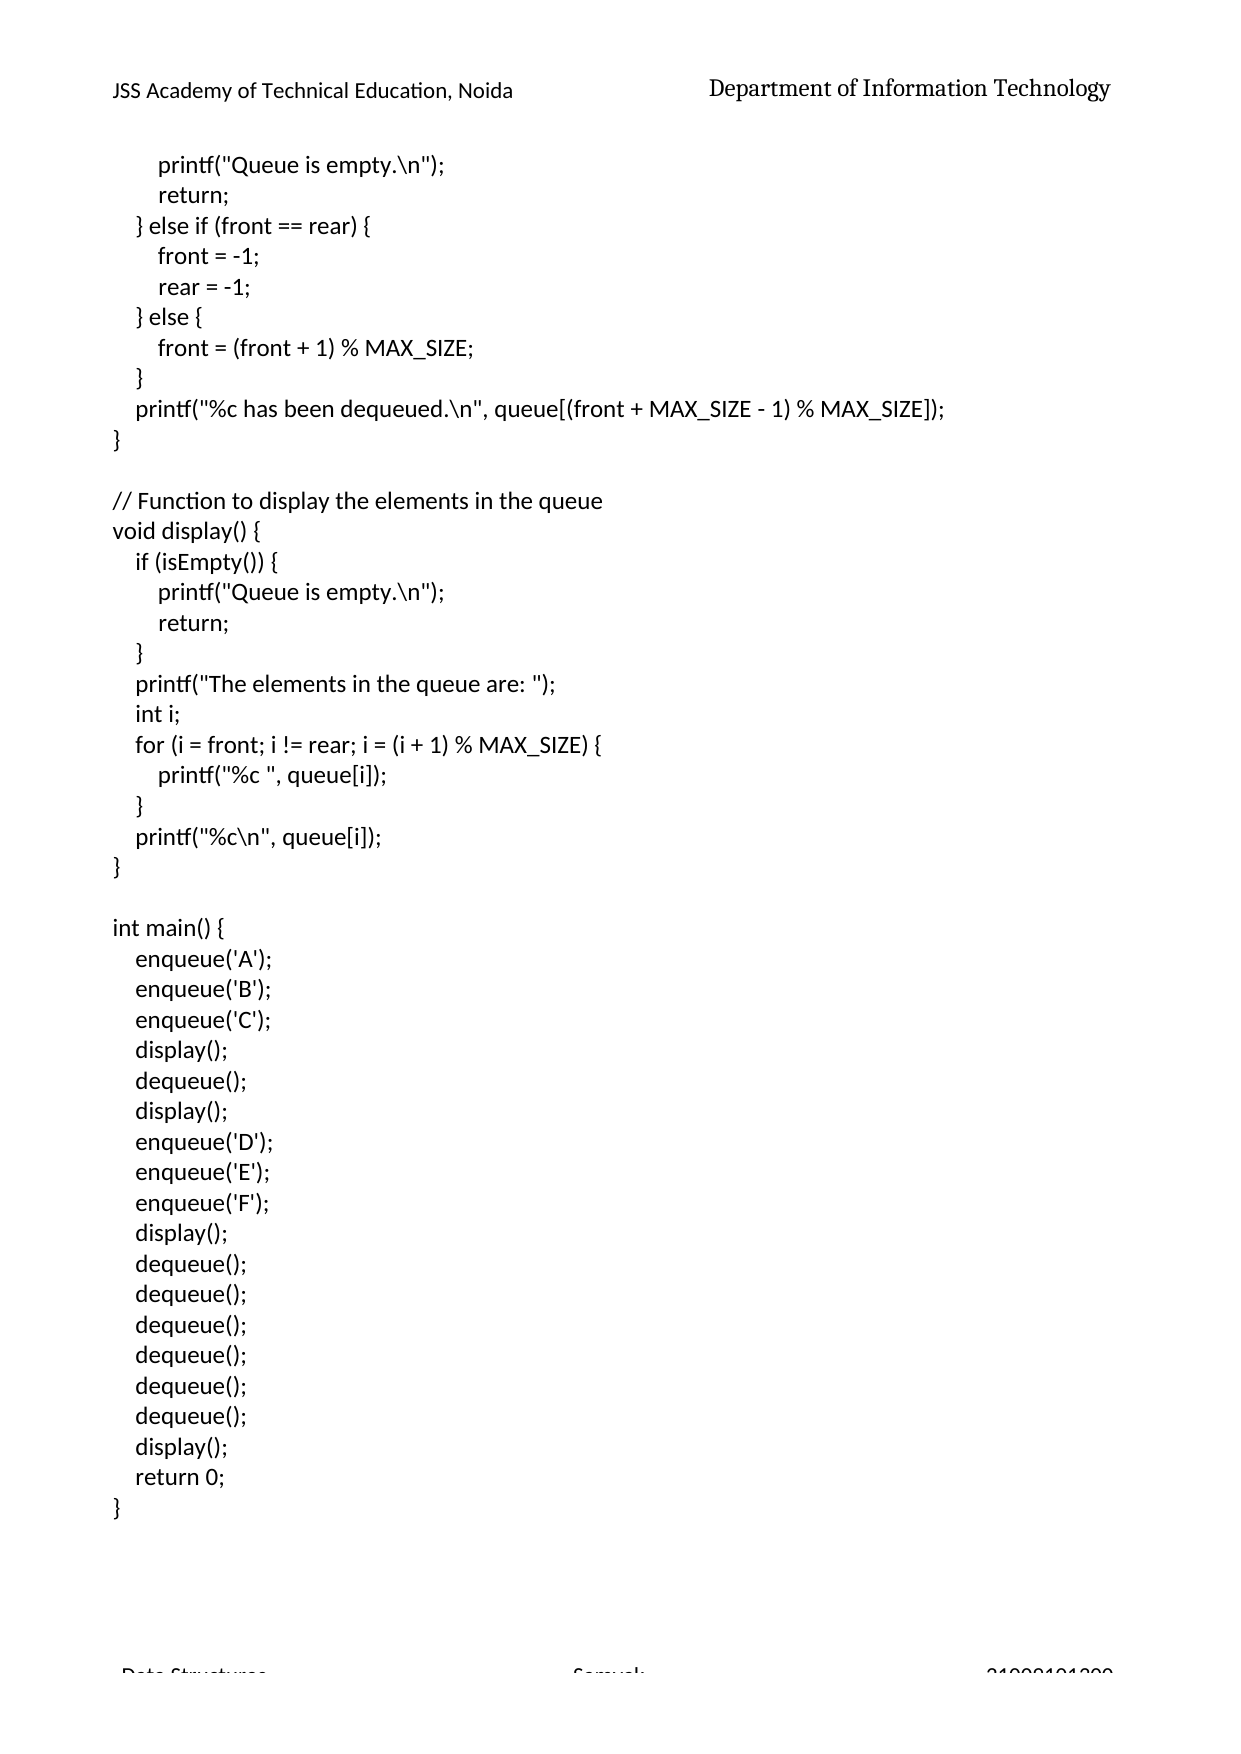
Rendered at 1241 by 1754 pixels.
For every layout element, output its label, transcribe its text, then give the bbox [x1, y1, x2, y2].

text int main() { enqueue('A'); [112, 912, 274, 973]
text } [112, 851, 1142, 882]
text printf("Queue is empty.\n"); return; [158, 149, 447, 210]
text } [135, 363, 1142, 393]
text enqueue('E'); [135, 1156, 1142, 1187]
text for (i = front; i != rear; i = (i + 1) % MAX_SIZE) { printf("%c ", queue[i]); [135, 729, 604, 790]
text enqueue('F'); display(); dequeue(); dequeue(); dequeue(); dequeue(); dequeue(); dequeue(); display(); return 0; [135, 1187, 271, 1492]
text printf("The elements in the queue are: "); int i; [135, 668, 558, 729]
text enqueue('C'); display(); dequeue(); display(); enqueue('D'); [135, 1004, 275, 1156]
text } [135, 790, 1142, 820]
text } [112, 1492, 1142, 1523]
text front = (front + 1) % MAX_SIZE; [158, 332, 1142, 363]
text } [112, 424, 1142, 454]
text printf("Queue is empty.\n"); return; [158, 576, 447, 637]
text if (isEmpty()) { [135, 546, 1142, 576]
text } else if (front == rear) { front = -1; [135, 210, 373, 271]
text // Function to display the elements in the queue void display() { [112, 485, 605, 546]
text rear = -1; [158, 271, 1142, 302]
text enqueue('B'); [135, 973, 1142, 1004]
text } else { [135, 302, 1142, 332]
text } [135, 637, 1142, 668]
text printf("%c\n", queue[i]); [135, 821, 1142, 851]
text printf("%c has been dequeued.\n", queue[(front + MAX_SIZE - 1) % MAX_SIZE]); [135, 393, 1142, 424]
